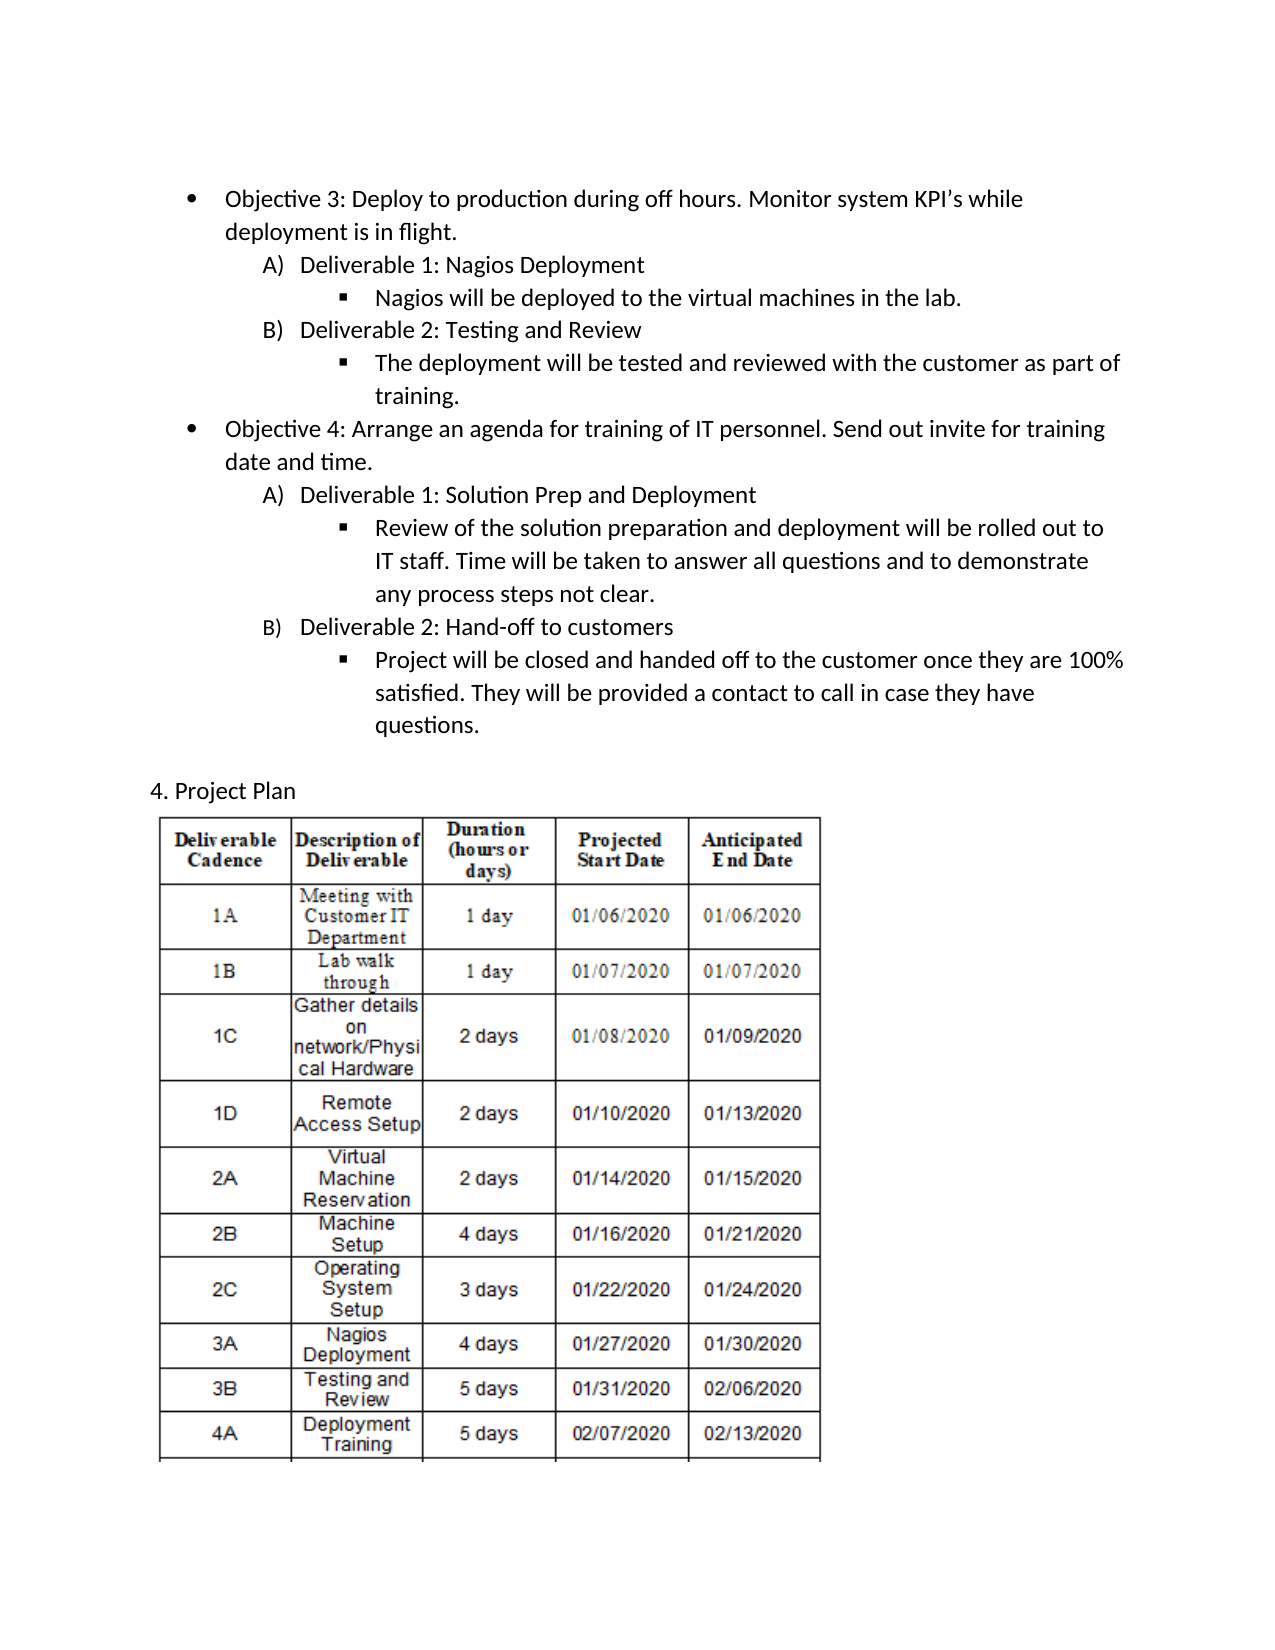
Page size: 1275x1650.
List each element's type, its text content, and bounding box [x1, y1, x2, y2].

list Objective 3: Deploy to production during off hours. Monitor system KPI’s while deployment is in flight. [187, 183, 1125, 246]
list Deliverable 1: Nagios Deployment [262, 249, 1125, 279]
list Review of the solution preparation and deployment will be rolled out to IT staff. Time will be taken to answer all questions and to demonstrate any process steps not clear. [337, 512, 1125, 608]
text 4. Project Plan [150, 775, 1125, 806]
list Deliverable 2: Hand-off to customers [262, 611, 1125, 641]
picture [150, 808, 829, 1462]
list Deliverable 1: Solution Prep and Deployment [262, 479, 1125, 510]
list The deployment will be tested and reviewed with the customer as part of training. [337, 347, 1125, 411]
list Project will be closed and handed off to the customer once they are 100% satisfied. They will be provided a contact to call in case they have questions. [337, 644, 1125, 740]
list Deliverable 2: Testing and Review [262, 314, 1125, 345]
list Nagios will be deployed to the virtual machines in the lab. [337, 282, 1125, 312]
list Objective 4: Arrange an agenda for training of IT personnel. Send out invite for training date and time. [187, 413, 1125, 477]
